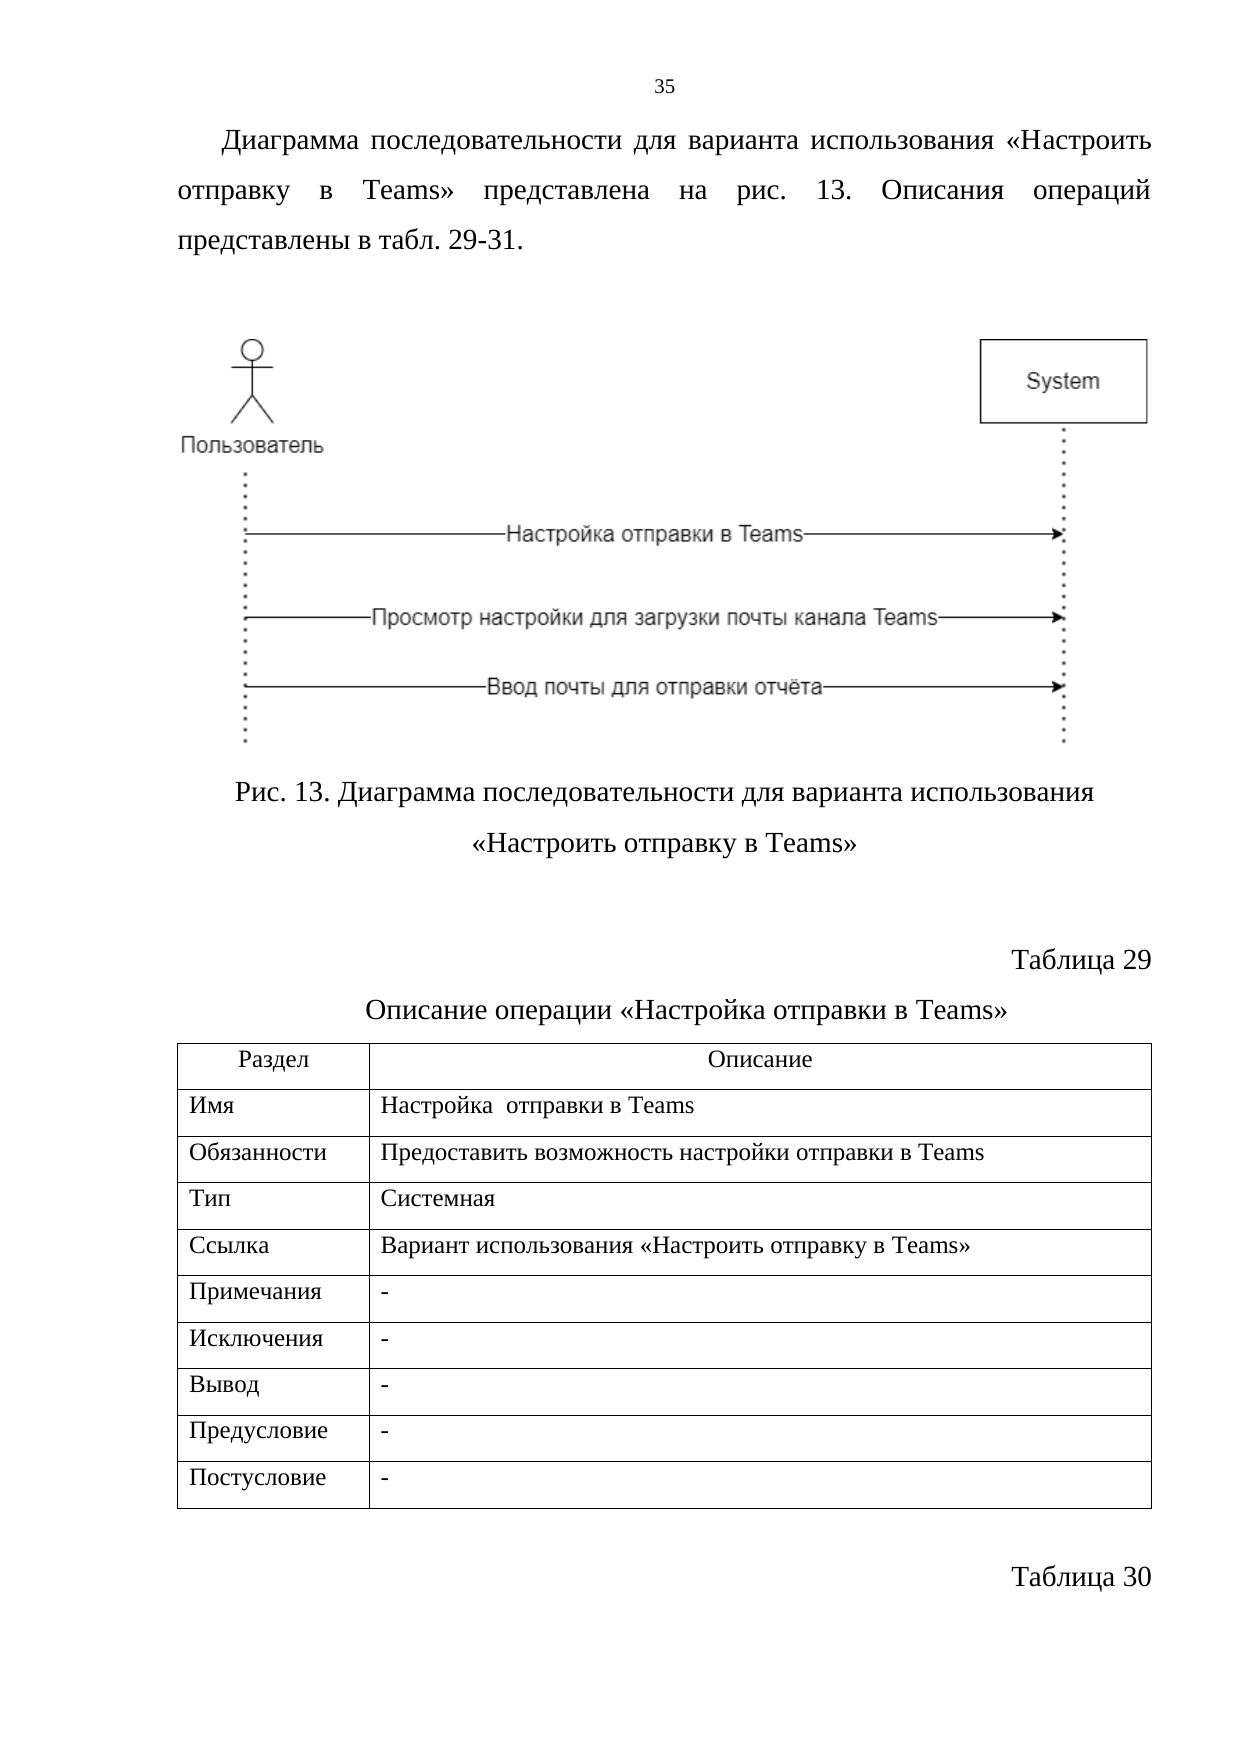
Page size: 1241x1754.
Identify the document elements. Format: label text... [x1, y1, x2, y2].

table_cell Предоставить возможность настройки отправки в Teams [370, 1137, 1151, 1182]
table_cell Тип [178, 1183, 369, 1229]
table_cell Исключения [178, 1323, 369, 1368]
text Таблица 30 [177, 1559, 1152, 1592]
text Рис. 13. Диаграмма последовательности для варианта использования «Настроить отправку в Teams» [177, 774, 1152, 858]
table_cell - [370, 1462, 1151, 1507]
table_header Раздел [178, 1044, 369, 1089]
text Диаграмма последовательности для варианта использования «Настроить отправку в Teams» представлена на рис. 13. Описания операций представлены в табл. 29-31. [177, 122, 1152, 256]
picture [181, 339, 1148, 746]
table_cell Примечания [178, 1276, 369, 1322]
table_cell Предусловие [178, 1416, 369, 1461]
table_cell - [370, 1416, 1151, 1461]
table_cell Имя [178, 1090, 369, 1136]
table_cell Вывод [178, 1369, 369, 1414]
table_cell - [370, 1369, 1151, 1414]
table_cell Постусловие [178, 1462, 369, 1507]
table_cell - [370, 1276, 1151, 1322]
table_cell Ссылка [178, 1230, 369, 1275]
table_cell Обязанности [178, 1137, 369, 1182]
table_cell Вариант использования «Настроить отправку в Teams» [370, 1230, 1151, 1275]
table_cell Системная [370, 1183, 1151, 1229]
table_header Описание [370, 1044, 1151, 1089]
text Описание операции «Настройка отправки в Teams» [177, 992, 1152, 1026]
table_cell Настройка отправки в Teams [370, 1090, 1151, 1136]
table_cell - [370, 1323, 1151, 1368]
text Таблица 29 [177, 942, 1152, 976]
